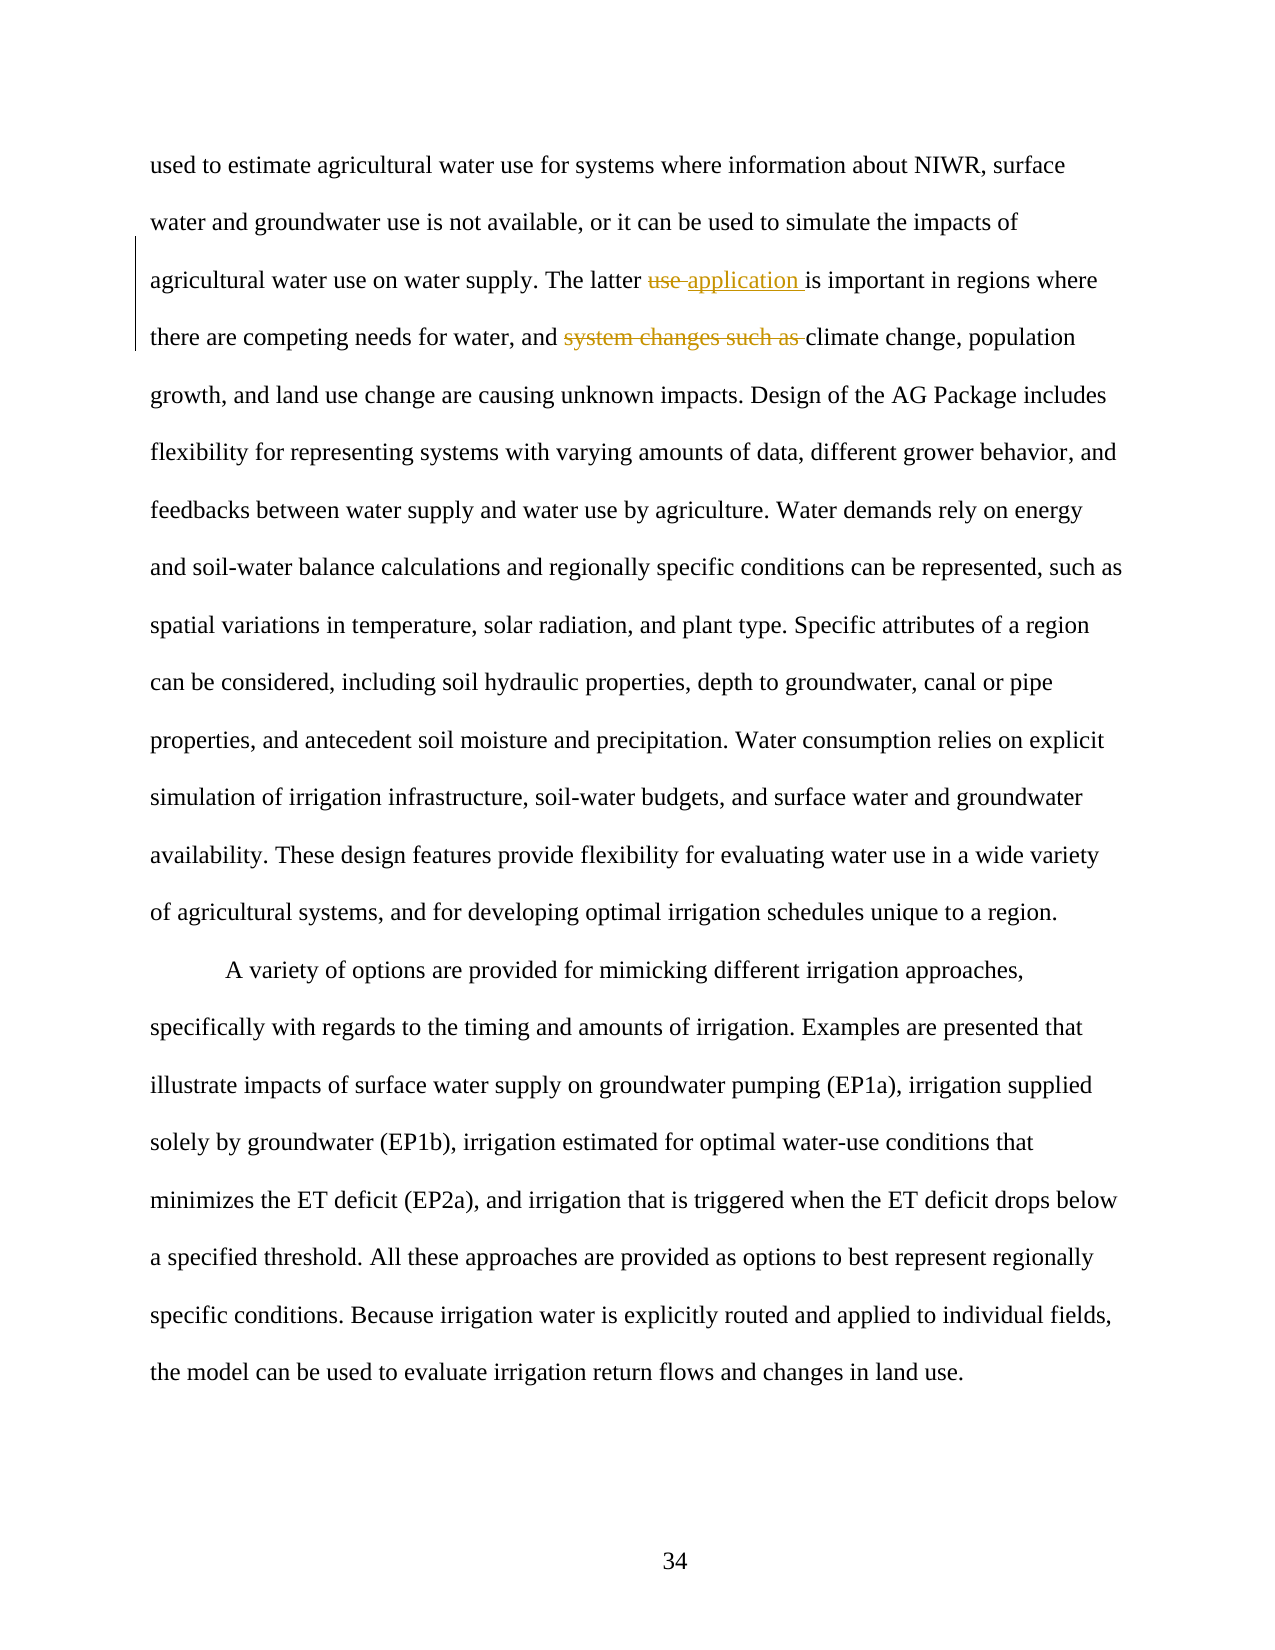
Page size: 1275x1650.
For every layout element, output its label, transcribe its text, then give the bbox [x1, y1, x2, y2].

text A variety of options are provided for mimicking different irrigation approaches, specifically with regards to the timing and amounts of irrigation. Examples are presented that illustrate impacts of surface water supply on groundwater pumping (EP1a), irrigation supplied solely by groundwater (EP1b), irrigation estimated for optimal water-use conditions that minimizes the ET deficit (EP2a), and irrigation that is triggered when the ET deficit drops below a specified threshold. All these approaches are provided as options to best represent regionally specific conditions. Because irrigation water is explicitly routed and applied to individual fields, the model can be used to evaluate irrigation return flows and changes in land use. [150, 955, 1125, 1386]
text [150, 150, 1125, 926]
